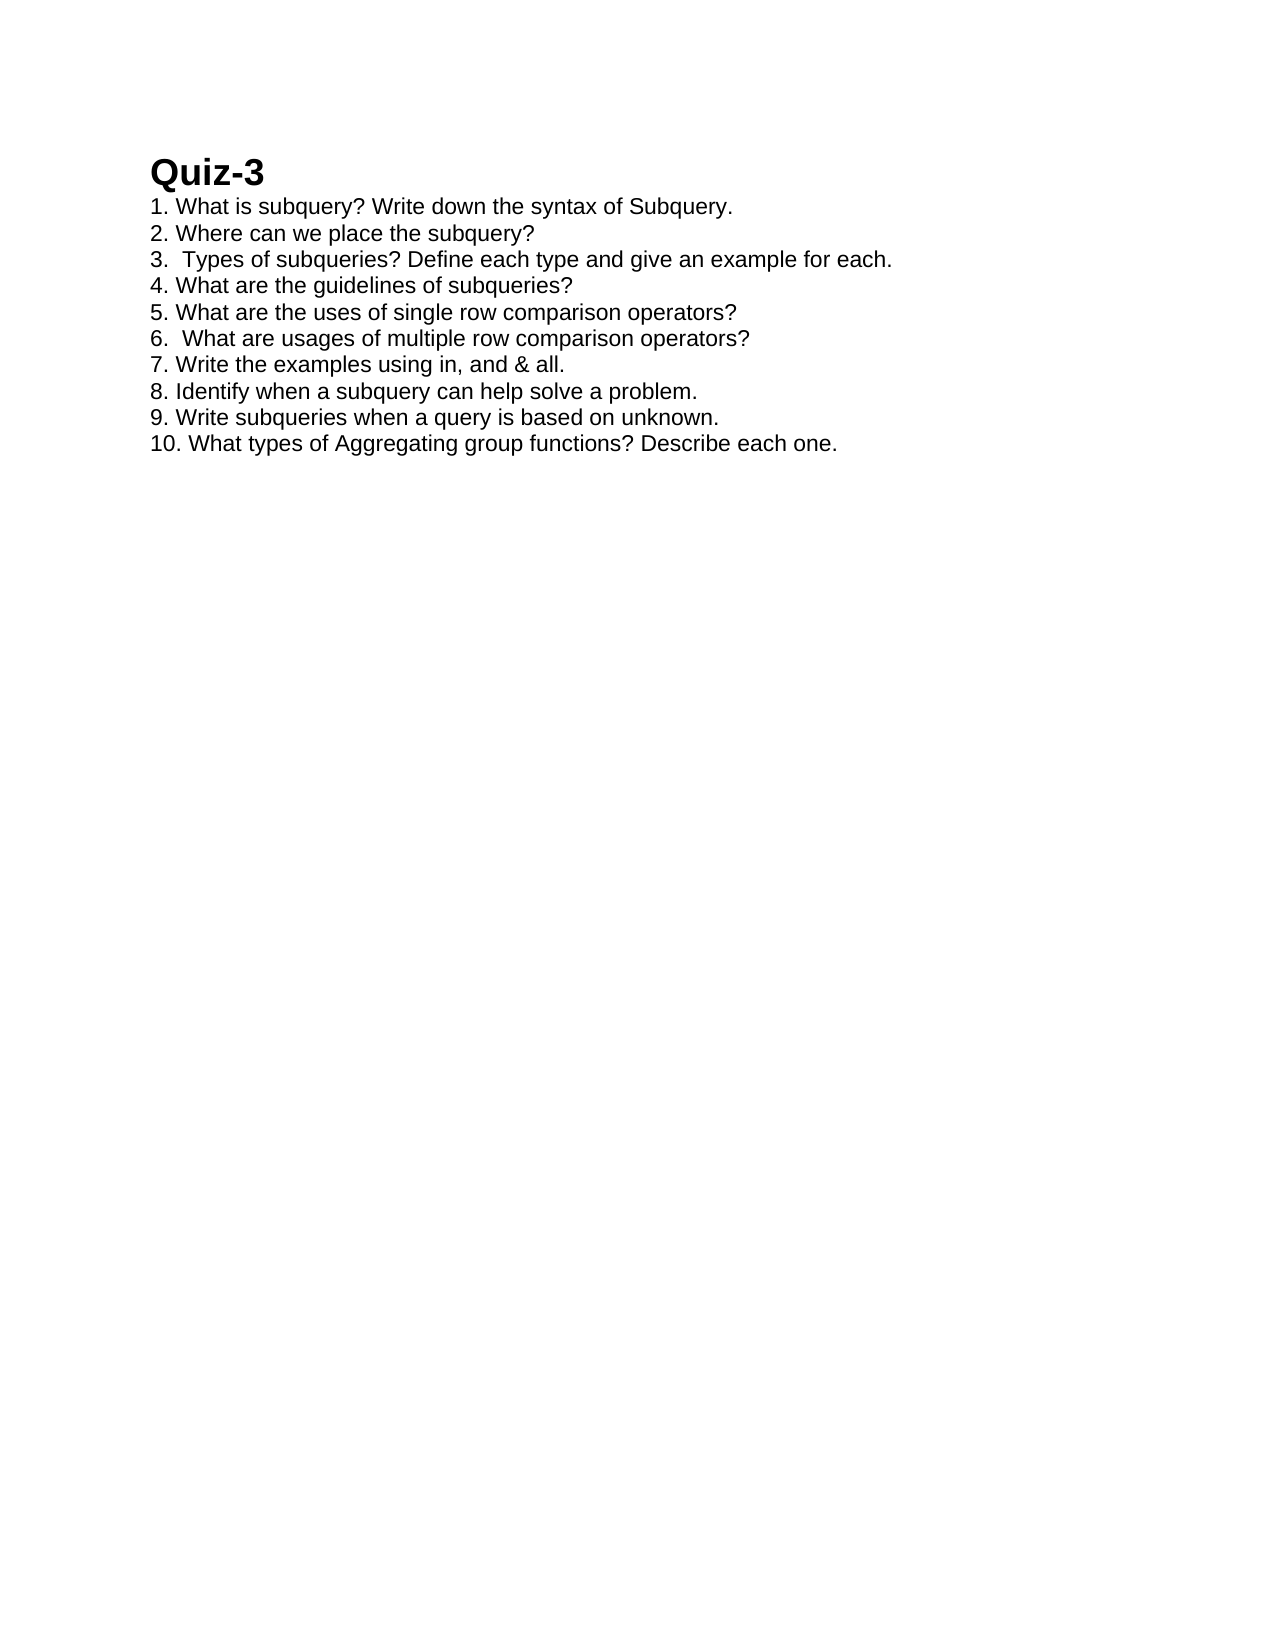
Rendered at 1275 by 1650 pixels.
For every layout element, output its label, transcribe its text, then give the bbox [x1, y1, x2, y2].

text 4. What are the guidelines of subqueries? [150, 272, 1125, 298]
text 2. Where can we place the subquery? [150, 219, 1125, 246]
text 7. Write the examples using in, and & all. [150, 351, 1125, 378]
text 1. What is subquery? Write down the syntax of Subquery. [150, 193, 1125, 219]
text 9. Write subqueries when a query is based on unknown. [150, 404, 1125, 430]
text Quiz-3 [150, 150, 1125, 193]
text 8. Identify when a subquery can help solve a problem. [150, 378, 1125, 404]
text 3. Types of subqueries? Define each type and give an example for each. [150, 246, 1125, 272]
text 6. What are usages of multiple row comparison operators? [150, 325, 1125, 351]
text 5. What are the uses of single row comparison operators? [150, 298, 1125, 325]
text 10. What types of Aggregating group functions? Describe each one. [150, 430, 1125, 457]
